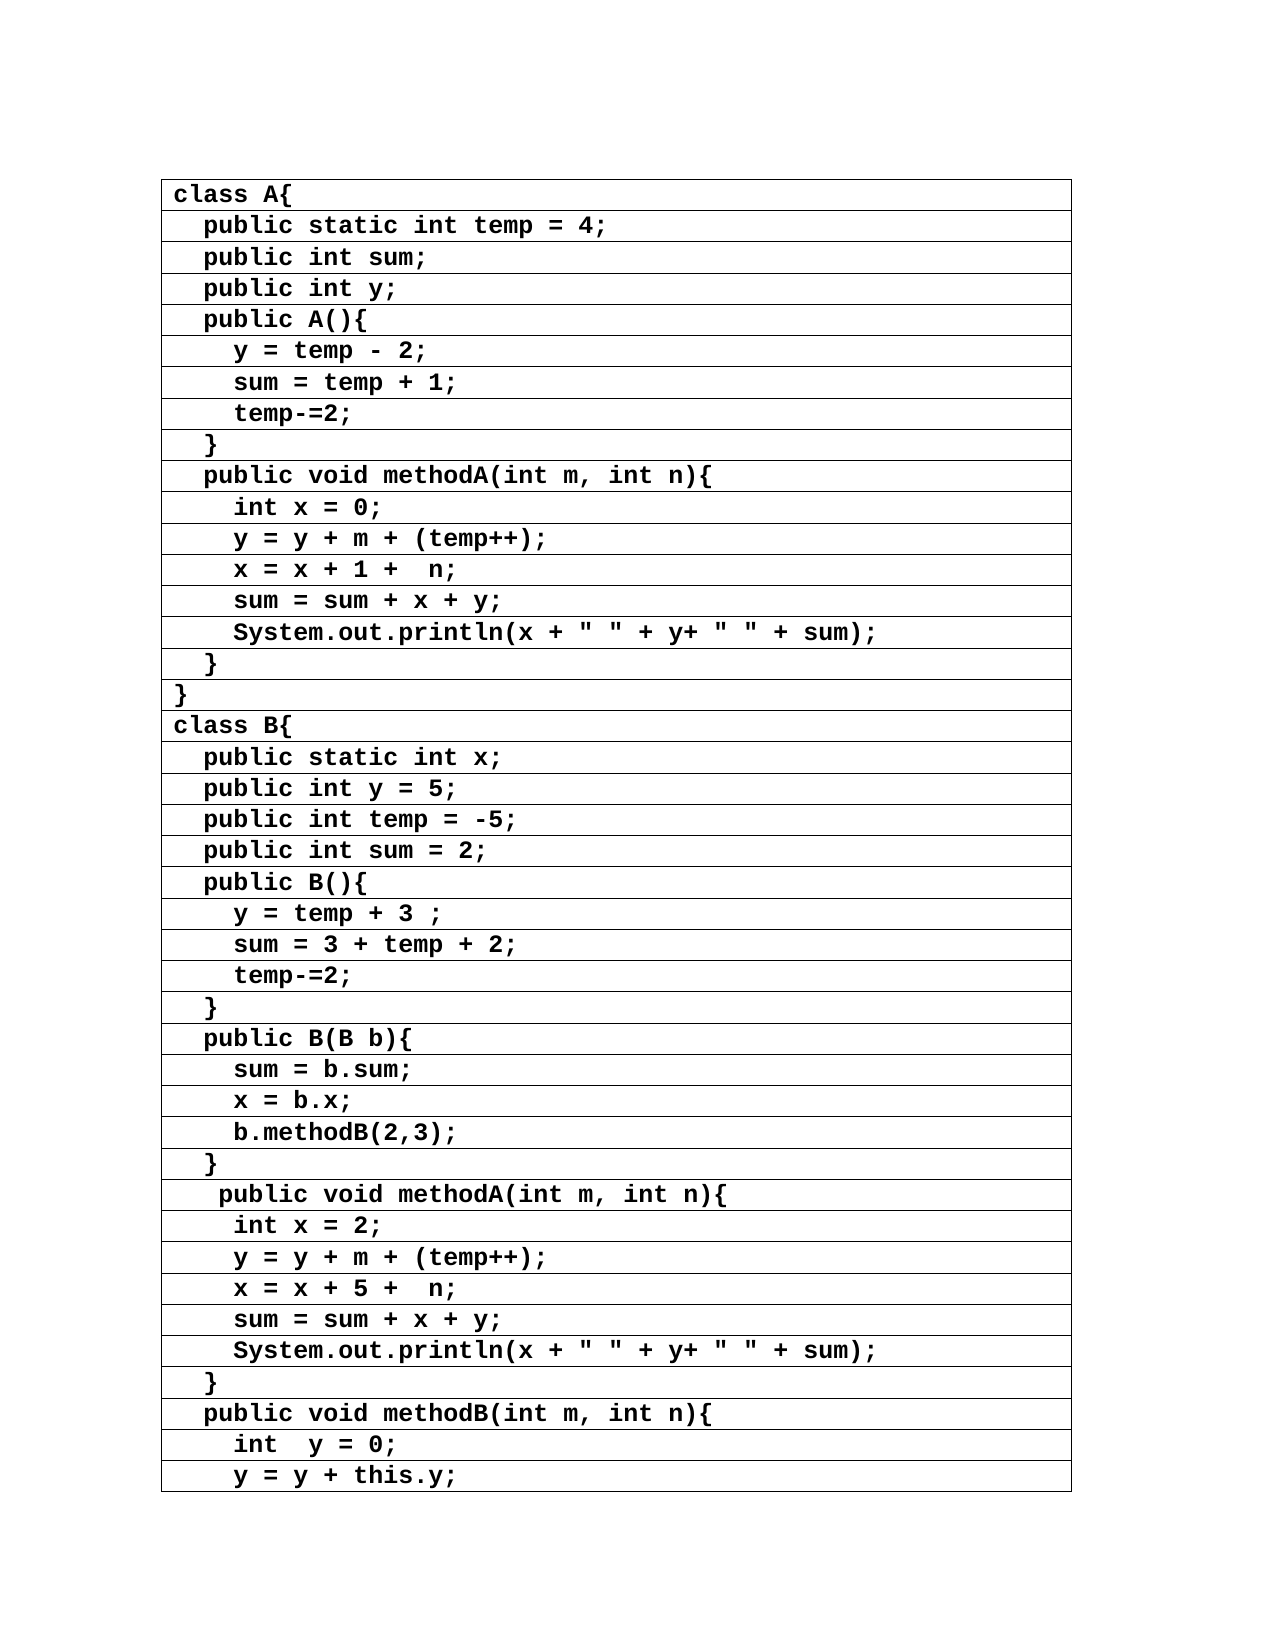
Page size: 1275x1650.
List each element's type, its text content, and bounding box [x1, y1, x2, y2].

table_cell public int sum; [162, 242, 1071, 272]
table_cell public int y; [162, 274, 1071, 304]
table_cell System.out.println(x + " " + y+ " " + sum); [162, 617, 1071, 647]
table_cell public static int temp = 4; [162, 211, 1071, 241]
table_cell x = x + 5 + n; [162, 1274, 1071, 1304]
table_cell x = b.x; [162, 1086, 1071, 1116]
table_cell int x = 0; [162, 492, 1071, 522]
table_cell public B(B b){ [162, 1024, 1071, 1054]
table_cell } [162, 992, 1071, 1022]
table_cell y = y + m + (temp++); [162, 524, 1071, 554]
table_cell public B(){ [162, 867, 1071, 897]
table_cell int x = 2; [162, 1211, 1071, 1241]
table_cell int y = 0; [162, 1430, 1071, 1460]
table_cell temp-=2; [162, 961, 1071, 991]
table_cell y = temp + 3 ; [162, 899, 1071, 929]
table_cell y = y + m + (temp++); [162, 1242, 1071, 1272]
table_cell public int y = 5; [162, 774, 1071, 804]
table_cell x = x + 1 + n; [162, 555, 1071, 585]
table_cell y = y + this.y; [162, 1461, 1071, 1491]
table_cell y = temp - 2; [162, 336, 1071, 366]
table_cell sum = sum + x + y; [162, 1305, 1071, 1335]
table_cell public int sum = 2; [162, 836, 1071, 866]
table_cell public void methodB(int m, int n){ [162, 1399, 1071, 1429]
table_cell } [162, 649, 1071, 679]
table_cell public void methodA(int m, int n){ [162, 1180, 1071, 1210]
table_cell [162, 1336, 1071, 1366]
table_cell class B{ [162, 711, 1071, 741]
table_cell } [162, 680, 1071, 710]
table_cell } [162, 1149, 1071, 1179]
table_cell sum = b.sum; [162, 1055, 1071, 1085]
table_cell public void methodA(int m, int n){ [162, 461, 1071, 491]
table_cell b.methodB(2,3); [162, 1117, 1071, 1147]
table_cell public A(){ [162, 305, 1071, 335]
table_header class A{ [162, 180, 1071, 210]
table_cell } [162, 430, 1071, 460]
table_cell sum = 3 + temp + 2; [162, 930, 1071, 960]
table_cell } [162, 1367, 1071, 1397]
table_cell temp-=2; [162, 399, 1071, 429]
table_cell public int temp = -5; [162, 805, 1071, 835]
table_cell public static int x; [162, 742, 1071, 772]
table_cell sum = sum + x + y; [162, 586, 1071, 616]
table_cell sum = temp + 1; [162, 367, 1071, 397]
